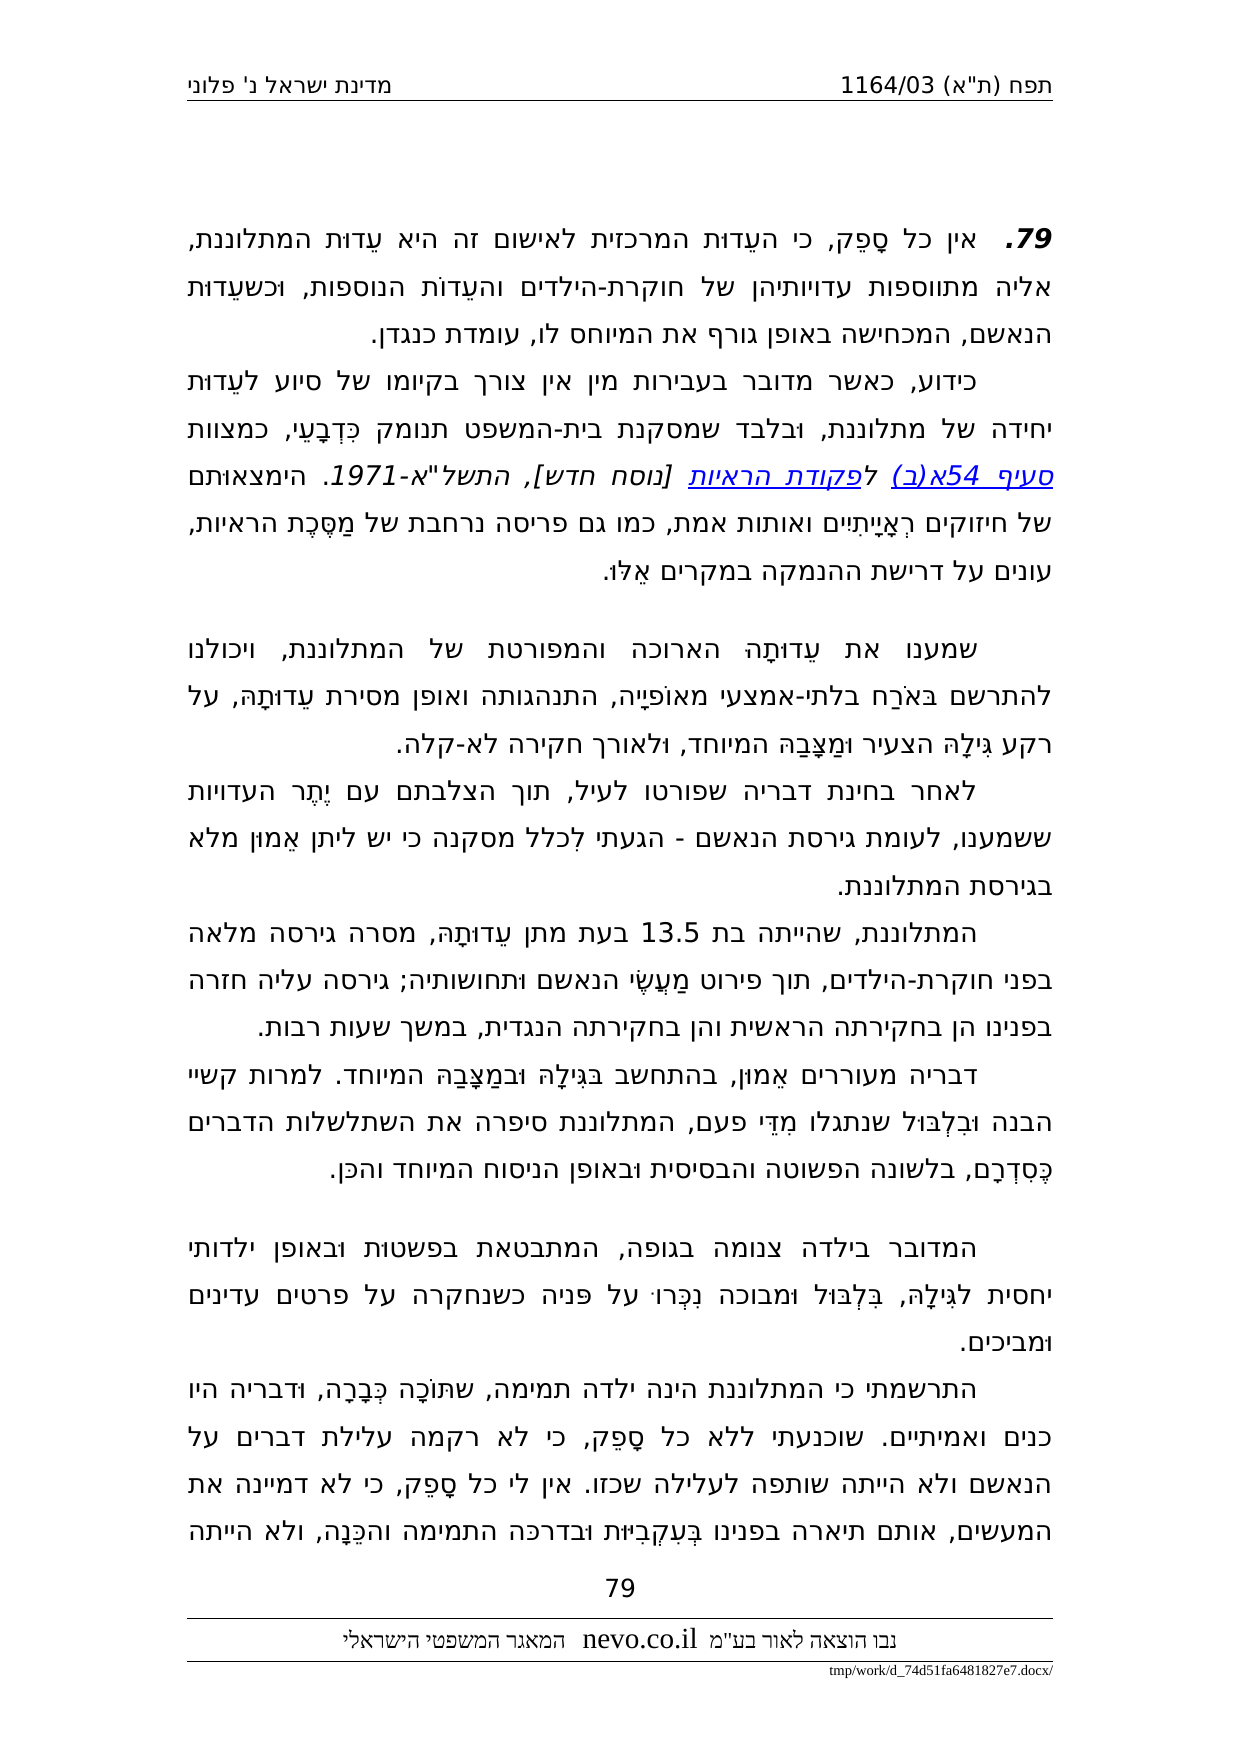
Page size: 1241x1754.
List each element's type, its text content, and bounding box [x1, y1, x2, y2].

text שמענו את עֵדוּתָהּ הארוכה והמפורטת של המתלוננת, ויכולנו להתרשם בּאֹרַח בלתי-אמצעי מאוֹפיָיה, התנהגותה ואופן מסירת עֵדוּתָהּ, על רקע גִּילָהּ הצעיר וּמַצָּבַהּ המיוחד, וּלאורך חקירה לא-קלה. [187, 633, 1053, 759]
text כידוע, כאשר מדובר בעבירות מין אין צורך בקיומו של סיוע לעֵדוּת יחידה של מתלוננת, וּבלבד שמסקנת בית-המשפט תנומק כִּדְבָעֵי, כמצוות סעיף 54א(ב) לפקודת הראיות [נוסח חדש], התשל"א-1971. הימצאוּתם של חיזוקים רְאָיָיתִיִים ואותות אמת, כמו גם פריסה נרחבת של מַסֶּכֶת הראיות, עונים על דרישת ההנמקה במקרים אֵלּוּ. [187, 366, 1053, 586]
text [187, 1374, 1053, 1547]
text 79. אין כל סָפֵק, כי העֵדוּת המרכזית לאישום זה היא עֵדוּת המתלוננת, אליה מתווספות עדויותיהן של חוקרת-הילדים והעֵדוֹת הנוספות, וּכשעֵדוּת הנאשם, המכחישה באופן גורף את המיוחס לו, עומדת כנגדן. [187, 224, 1053, 350]
text המדובר בילדה צנומה בגופה, המתבטאת בפשטוּת וּבאופן ילדותי יחסית לגִּילָהּ, בִּלְבּוּל וּמבוכה נִכְּרוּ על פּניה כשנחקרה על פרטים עדינים וּמביכים. [187, 1232, 1053, 1358]
text המתלוננת, שהייתה בת 13.5 בעת מתן עֵדוּתָהּ, מסרה גירסה מלאה בפני חוקרת-הילדים, תוך פירוט מַעֲשֶׂי הנאשם וּתחושותיה; גירסה עליה חזרה בפנינו הן בחקירתה הראשית והן בחקירתה הנגדית, במשך שעות רבות. [187, 917, 1053, 1043]
text דבריה מעוררים אֵמוּן, בהתחשב בּגִּילָהּ וּבמַצָּבַהּ המיוחד. למרות קשיי הבנה וּבִלְבּוּל שנתגלו מִדֵּי פעם, המתלוננת סיפרה את השתלשלות הדברים כֶּסִדְרָם, בלשונה הפשוטה והבסיסית וּבאופן הניסוח המיוחד והכּן. [187, 1059, 1053, 1185]
text לאחר בחינת דבריה שפורטו לעיל, תוך הצלבתם עם יֶתֶר העדויות ששמענו, לעומת גירסת הנאשם - הגעתי לִכלל מסקנה כי יש ליתן אֵמוּן מלא בגירסת המתלוננת. [187, 775, 1053, 901]
